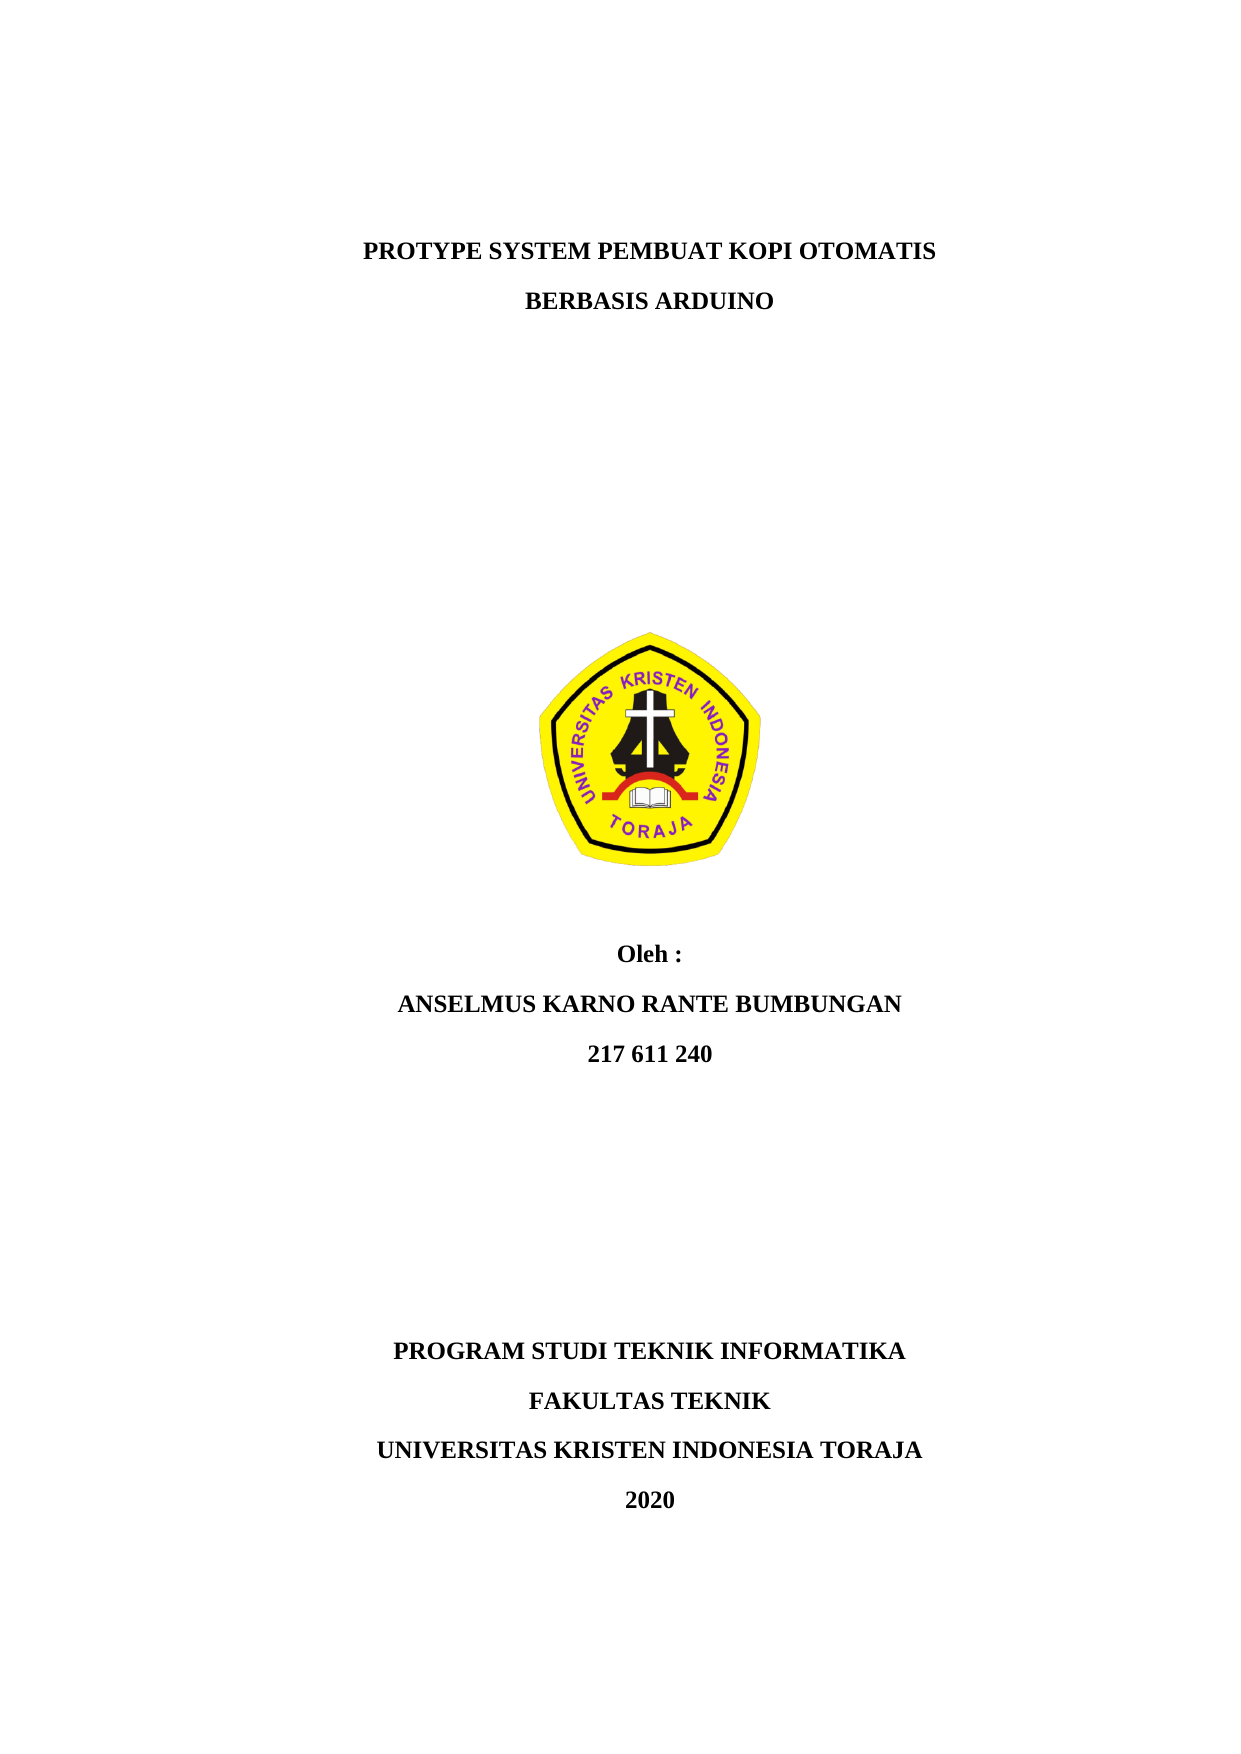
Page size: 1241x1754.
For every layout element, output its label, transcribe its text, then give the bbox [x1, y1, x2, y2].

text Oleh : [236, 939, 1063, 968]
text BERBASIS ARDUINO [236, 286, 1063, 314]
text 217 611 240 [236, 1039, 1063, 1067]
text FAKULTAS TEKNIK [236, 1386, 1063, 1414]
text PROGRAM STUDI TEKNIK INFORMATIKA [236, 1336, 1063, 1365]
text 2020 [236, 1485, 1063, 1514]
text PROTYPE SYSTEM PEMBUAT KOPI OTOMATIS [236, 236, 1063, 265]
text ANSELMUS KARNO RANTE BUMBUNGAN [236, 989, 1063, 1018]
text UNIVERSITAS KRISTEN INDONESIA TORAJA [236, 1435, 1063, 1464]
picture [531, 632, 768, 870]
